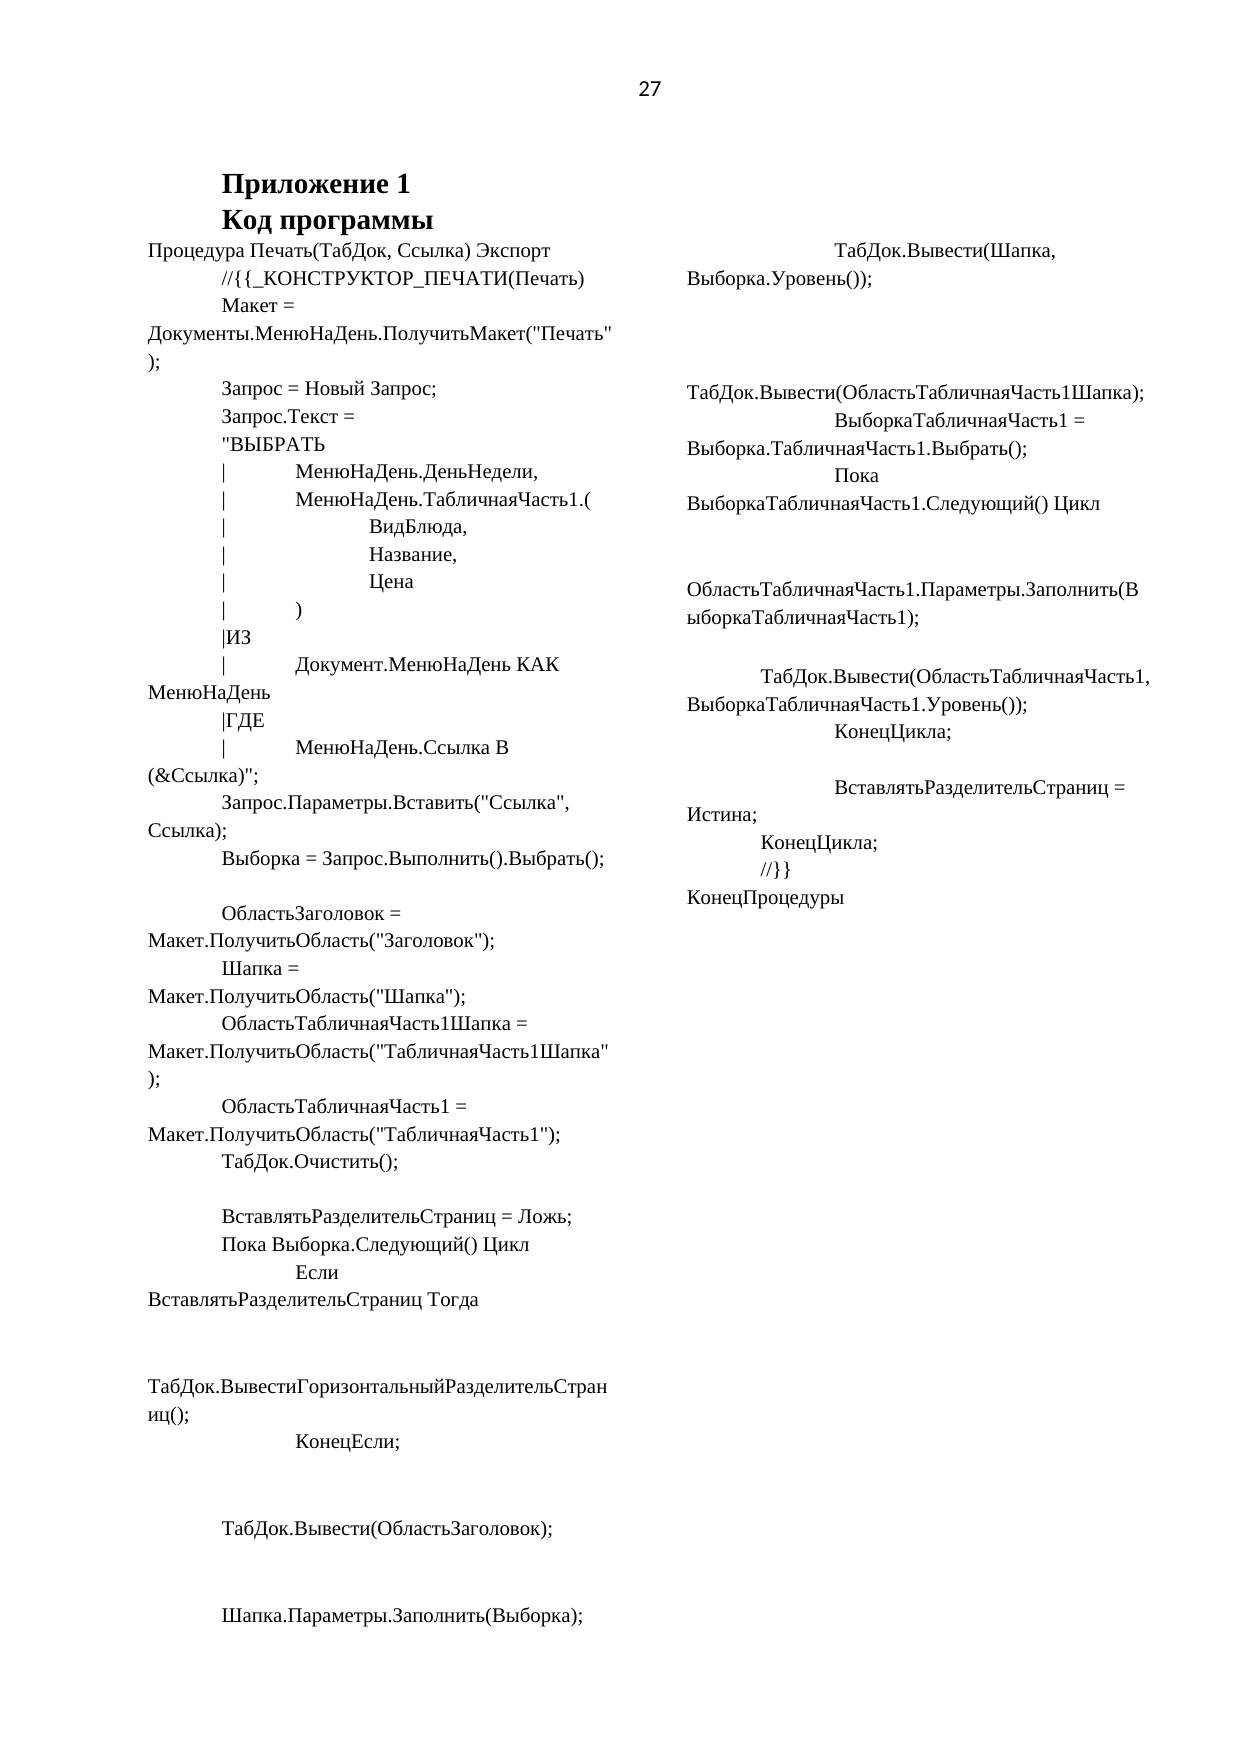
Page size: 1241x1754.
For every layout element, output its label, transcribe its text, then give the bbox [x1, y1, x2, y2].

text КонецЦикла; [687, 719, 1152, 743]
text КонецЦикла; [687, 830, 1152, 854]
text | МенюНаДень.Ссылка В (&Ссылка)"; [148, 735, 613, 787]
text //}} [687, 857, 1152, 881]
text | МенюНаДень.ДеньНедели, [148, 459, 613, 483]
text Запрос.Текст = [148, 404, 613, 428]
text ТабДок.ВывестиГоризонтальныйРазделительСтраниц(); [148, 1315, 613, 1426]
text Приложение 1 [148, 166, 1152, 199]
text Шапка.Параметры.Заполнить(Выборка); [148, 1571, 613, 1627]
text ОбластьЗаголовок = Макет.ПолучитьОбласть("Заголовок"); [148, 901, 613, 952]
text Если ВставлятьРазделительСтраниц Тогда [148, 1259, 613, 1311]
text КонецПроцедуры [687, 885, 1152, 909]
text Запрос.Параметры.Вставить("Ссылка", Ссылка); [148, 790, 613, 842]
text ТабДок.Вывести(Шапка, Выборка.Уровень()); [687, 238, 1152, 290]
text Пока ВыборкаТабличнаяЧасть1.Следующий() Цикл [687, 463, 1152, 515]
text |ГДЕ [148, 707, 613, 732]
text Макет = Документы.МенюНаДень.ПолучитьМакет("Печать"); [148, 293, 613, 373]
text ОбластьТабличнаяЧасть1 = Макет.ПолучитьОбласть("ТабличнаяЧасть1"); [148, 1094, 613, 1146]
text ТабДок.Очистить(); [148, 1149, 613, 1173]
text ТабДок.Вывести(ОбластьЗаголовок); [148, 1484, 613, 1540]
text | МенюНаДень.ТабличнаяЧасть1.( [148, 487, 613, 511]
text ВставлятьРазделительСтраниц = Истина; [687, 774, 1152, 826]
text ВставлятьРазделительСтраниц = Ложь; [148, 1204, 613, 1228]
text | ) [148, 597, 613, 621]
text //{{_КОНСТРУКТОР_ПЕЧАТИ(Печать) [148, 266, 613, 290]
text ОбластьТабличнаяЧасть1Шапка = Макет.ПолучитьОбласть("ТабличнаяЧасть1Шапка"); [148, 1011, 613, 1090]
text | Документ.МенюНаДень КАК МенюНаДень [148, 652, 613, 704]
text "ВЫБРАТЬ [148, 431, 613, 456]
text | Название, [148, 542, 613, 566]
text Код программы [148, 202, 1152, 236]
text Процедура Печать(ТабДок, Ссылка) Экспорт [148, 238, 613, 262]
text ТабДок.Вывести(ОбластьТабличнаяЧасть1Шапка); [687, 321, 1152, 404]
text ВыборкаТабличнаяЧасть1 = Выборка.ТабличнаяЧасть1.Выбрать(); [687, 408, 1152, 459]
text Пока Выборка.Следующий() Цикл [148, 1232, 613, 1256]
text ТабДок.Вывести(ОбластьТабличнаяЧасть1, ВыборкаТабличнаяЧасть1.Уровень()); [687, 633, 1152, 716]
text Выборка = Запрос.Выполнить().Выбрать(); [148, 846, 613, 869]
text КонецЕсли; [148, 1429, 613, 1453]
text |ИЗ [148, 625, 613, 649]
text | Цена [148, 569, 613, 593]
text Запрос = Новый Запрос; [148, 376, 613, 400]
text ОбластьТабличнаяЧасть1.Параметры.Заполнить(ВыборкаТабличнаяЧасть1); [687, 518, 1152, 629]
text | ВидБлюда, [148, 514, 613, 538]
text Шапка = Макет.ПолучитьОбласть("Шапка"); [148, 956, 613, 1008]
